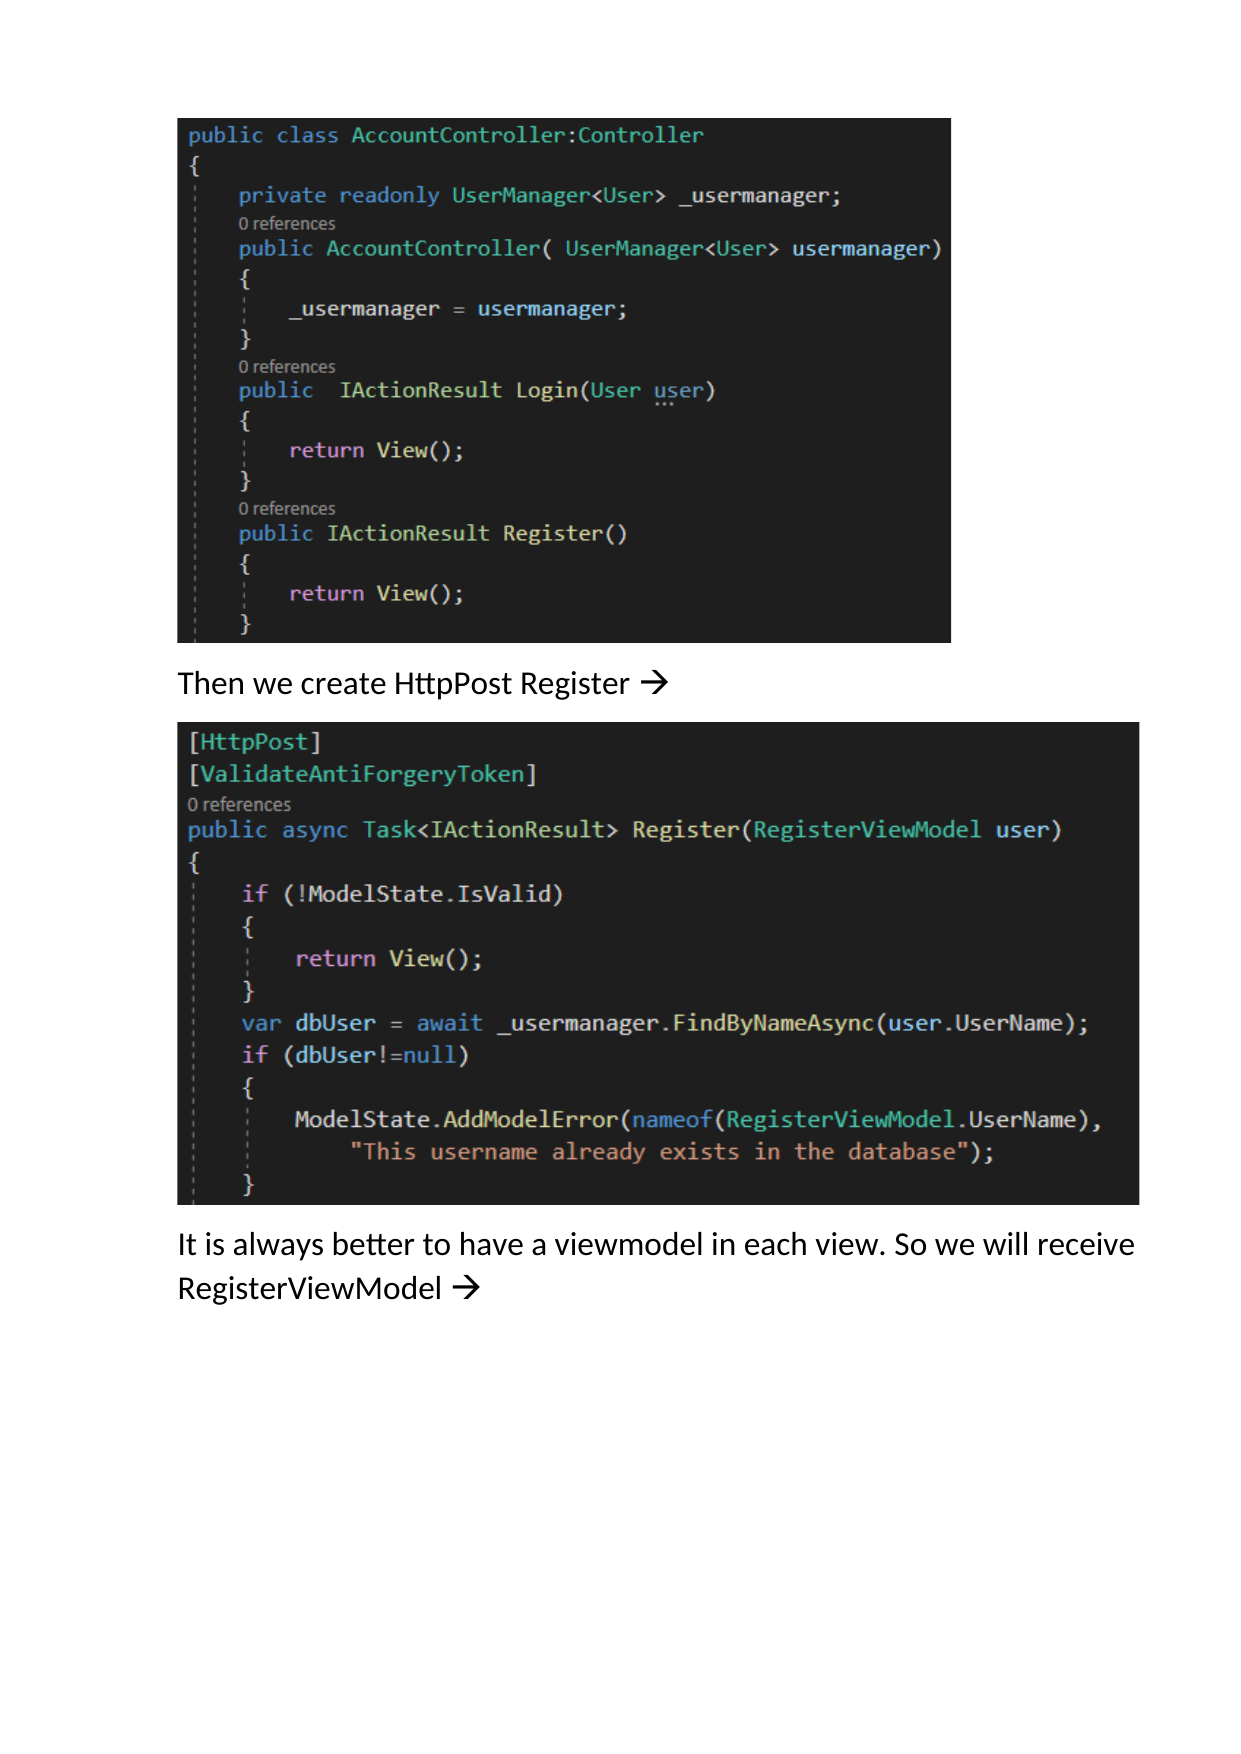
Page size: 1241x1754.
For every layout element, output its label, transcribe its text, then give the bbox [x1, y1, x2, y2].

text It is always better to have a viewmodel in each view. So we will receive RegisterViewModel [177, 1223, 1152, 1308]
text Then we create HttpPost Register [177, 662, 1152, 702]
picture [177, 722, 1140, 1205]
picture [177, 118, 952, 643]
